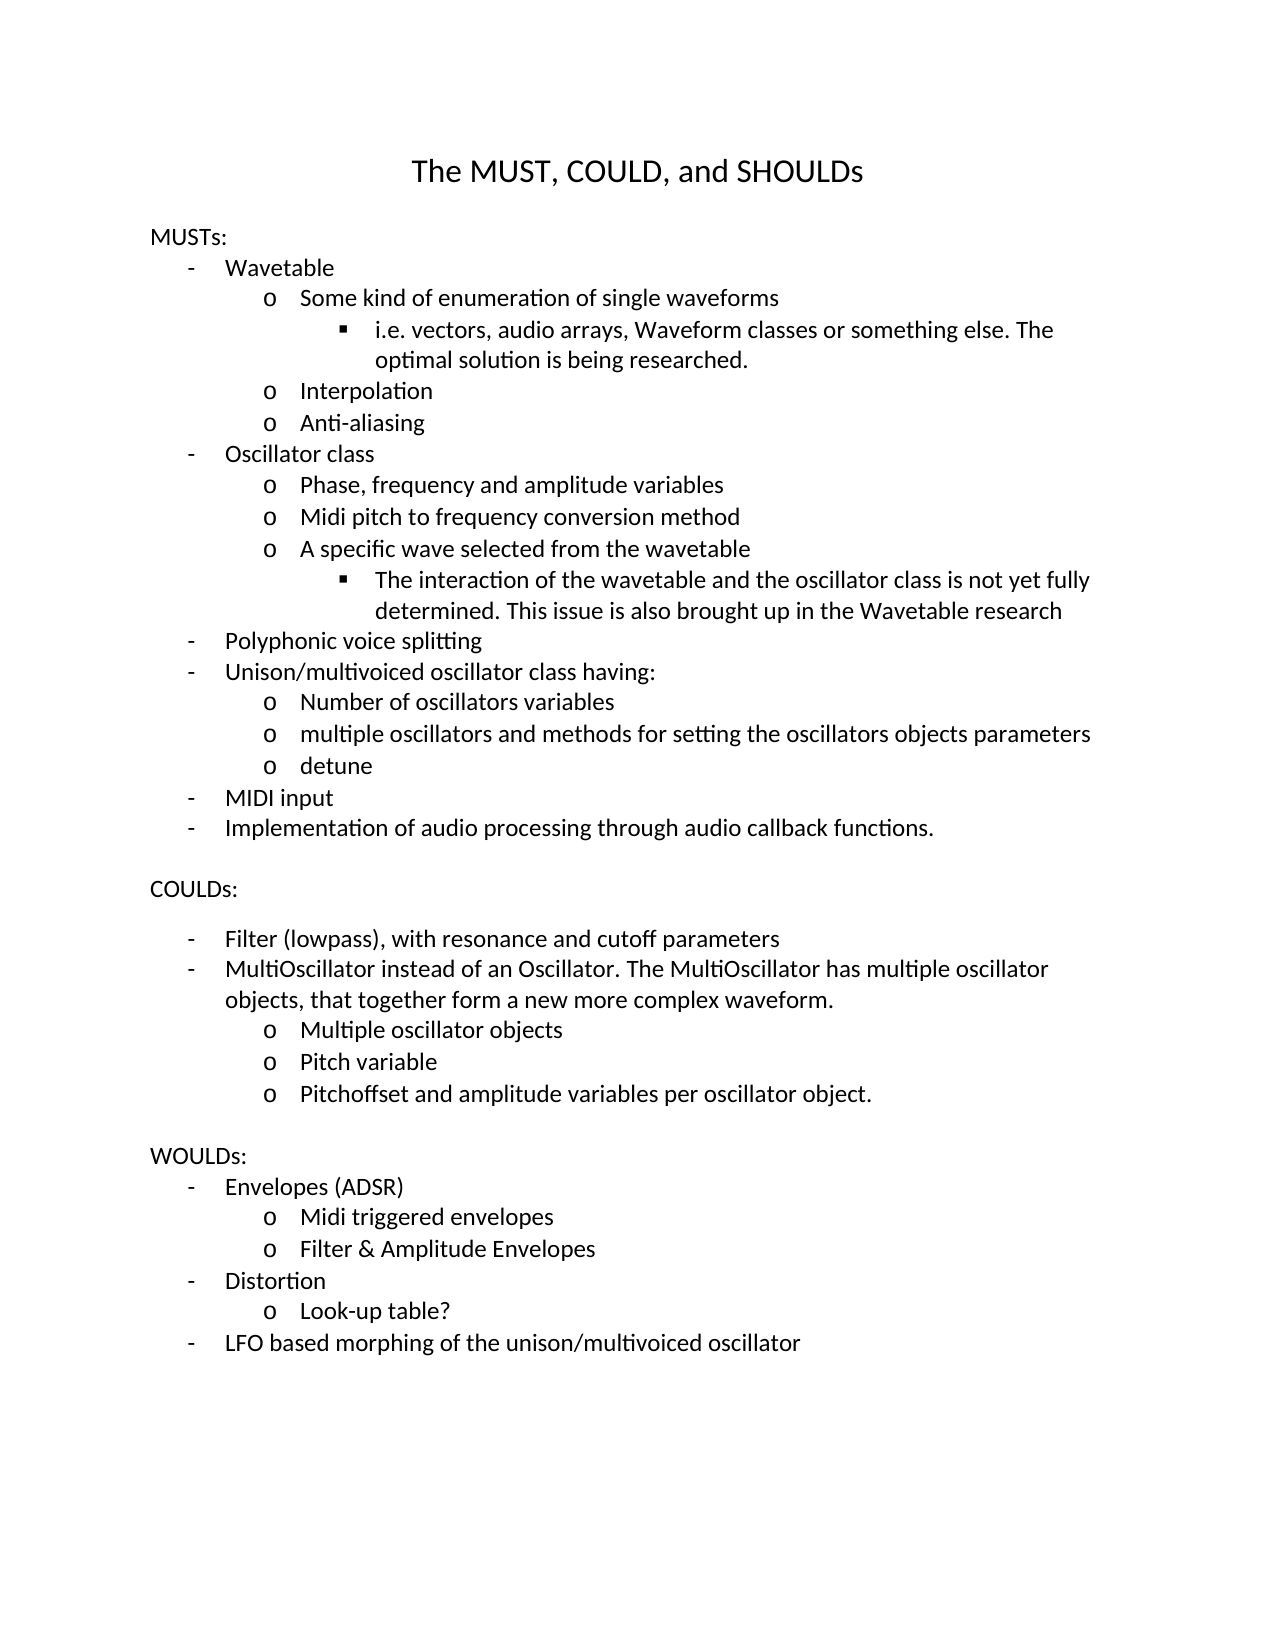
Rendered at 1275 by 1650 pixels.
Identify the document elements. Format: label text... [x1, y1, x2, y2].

list Oscillator class [187, 439, 1125, 469]
list Polyphonic voice splitting [187, 626, 1125, 656]
list Unison/multivoiced oscillator class having: [187, 656, 1125, 687]
list Pitch variable [262, 1046, 1125, 1078]
list detune [262, 750, 1125, 782]
list i.e. vectors, audio arrays, Waveform classes or something else. The optimal solution is being researched. [337, 314, 1125, 375]
list Filter & Amplitude Envelopes [262, 1233, 1125, 1265]
list A specific wave selected from the wavetable [262, 533, 1125, 564]
list Phase, frequency and amplitude variables [262, 469, 1125, 501]
list Number of oscillators variables [262, 687, 1125, 718]
list Distortion [187, 1265, 1125, 1296]
list Multiple oscillator objects [262, 1014, 1125, 1046]
list Envelopes (ADSR) [187, 1171, 1125, 1201]
list Filter (lowpass), with resonance and cutoff parameters [187, 923, 1125, 953]
list MultiOscillator instead of an Oscillator. The MultiOscillator has multiple oscillator objects, that together form a new more complex waveform. [187, 953, 1125, 1014]
list Implementation of audio processing through audio callback functions. [187, 812, 1125, 843]
list Midi pitch to frequency conversion method [262, 501, 1125, 533]
text MUSTs: [150, 221, 1125, 252]
list The interaction of the wavetable and the oscillator class is not yet fully determined. This issue is also brought up in the Wavetable research [337, 564, 1125, 626]
text COULDs: [150, 873, 1125, 904]
list LFO based morphing of the unison/multivoiced oscillator [187, 1327, 1125, 1358]
list Interpolation [262, 375, 1125, 407]
list Midi triggered envelopes [262, 1201, 1125, 1233]
list MIDI input [187, 782, 1125, 812]
list Pitchoffset and amplitude variables per oscillator object. [262, 1078, 1125, 1110]
text The MUST, COULD, and SHOULDs [150, 150, 1125, 191]
text WOULDs: [150, 1140, 1125, 1171]
list Wavetable [187, 252, 1125, 282]
list Some kind of enumeration of single waveforms [262, 282, 1125, 314]
list Anti-aliasing [262, 407, 1125, 439]
list Look-up table? [262, 1296, 1125, 1327]
list multiple oscillators and methods for setting the oscillators objects parameters [262, 718, 1125, 750]
